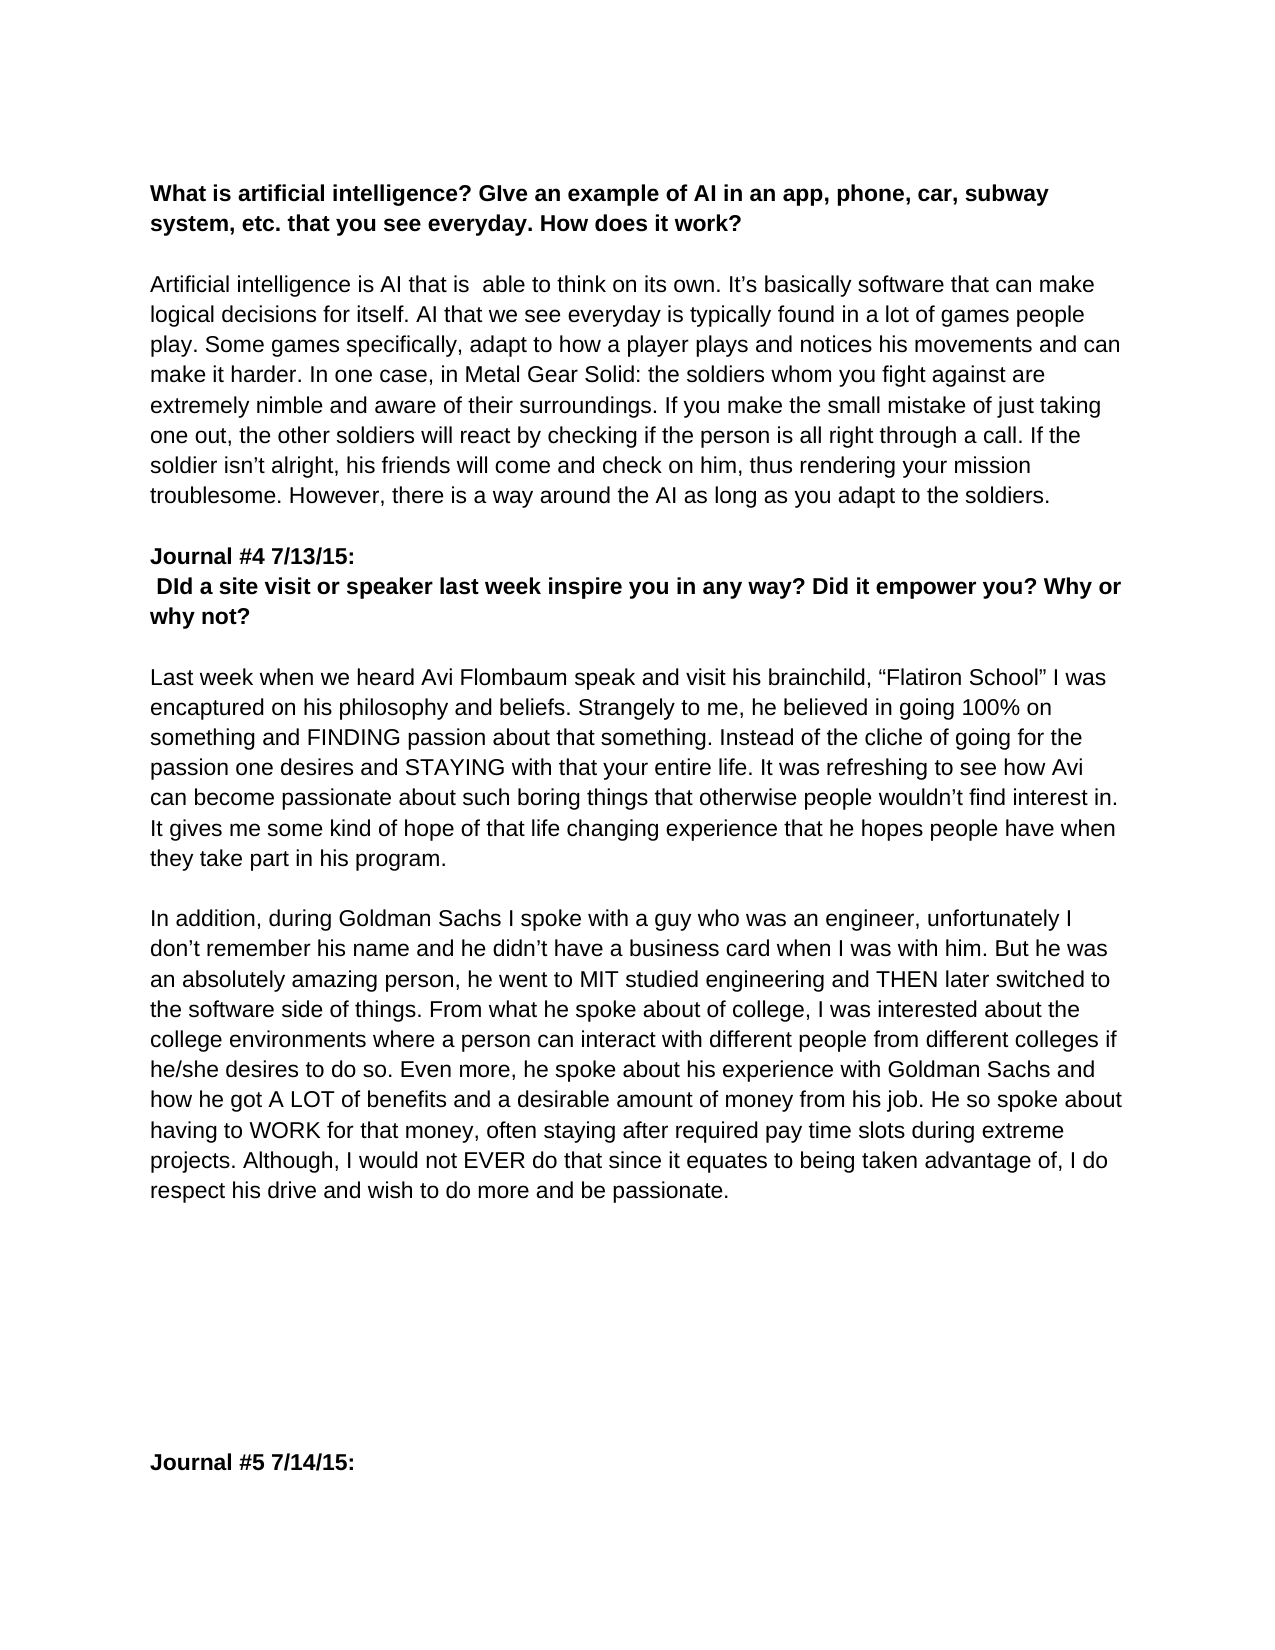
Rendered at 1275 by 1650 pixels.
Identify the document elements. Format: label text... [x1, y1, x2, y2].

text Last week when we heard Avi Flombaum speak and visit his brainchild, “Flatiron School” I was encaptured on his philosophy and beliefs. Strangely to me, he believed in going 100% on something and FINDING passion about that something. Instead of the cliche of going for the passion one desires and STAYING with that your entire life. It was refreshing to see how Avi can become passionate about such boring things that otherwise people wouldn’t find interest in. It gives me some kind of hope of that life changing experience that he hopes people have when they take part in his program. [150, 663, 1125, 871]
text What is artificial intelligence? GIve an example of AI in an app, phone, car, subway system, etc. that you see everyday. How does it work? [150, 180, 1125, 237]
text DId a site visit or speaker last week inspire you in any way? Did it empower you? Why or why not? [150, 573, 1125, 629]
text Journal #5 7/14/15: [150, 1449, 1125, 1475]
text Journal #4 7/13/15: [150, 543, 1125, 569]
text In addition, during Goldman Sachs I spoke with a guy who was an engineer, unfortunately I don’t remember his name and he didn’t have a business card when I was with him. But he was an absolutely amazing person, he went to MIT studied engineering and THEN later switched to the software side of things. From what he spoke about of college, I was interested about the college environments where a person can interact with different people from different colleges if he/she desires to do so. Even more, he spoke about his experience with Goldman Sachs and how he got A LOT of benefits and a desirable amount of money from his job. He so spoke about having to WORK for that money, often staying after required pay time slots during extreme projects. Although, I would not EVER do that since it equates to being taken advantage of, I do respect his drive and wish to do more and be passionate. [150, 905, 1125, 1203]
text Artificial intelligence is AI that is able to think on its own. It’s basically software that can make logical decisions for itself. AI that we see everyday is typically found in a lot of games people play. Some games specifically, adapt to how a player plays and notices his movements and can make it harder. In one case, in Metal Gear Solid: the soldiers whom you fight against are extremely nimble and aware of their surroundings. If you make the small mistake of just taking one out, the other soldiers will react by checking if the person is all right through a call. If the soldier isn’t alright, his friends will come and check on him, thus rendering your mission troublesome. However, there is a way around the AI as long as you adapt to the soldiers. [150, 271, 1125, 509]
